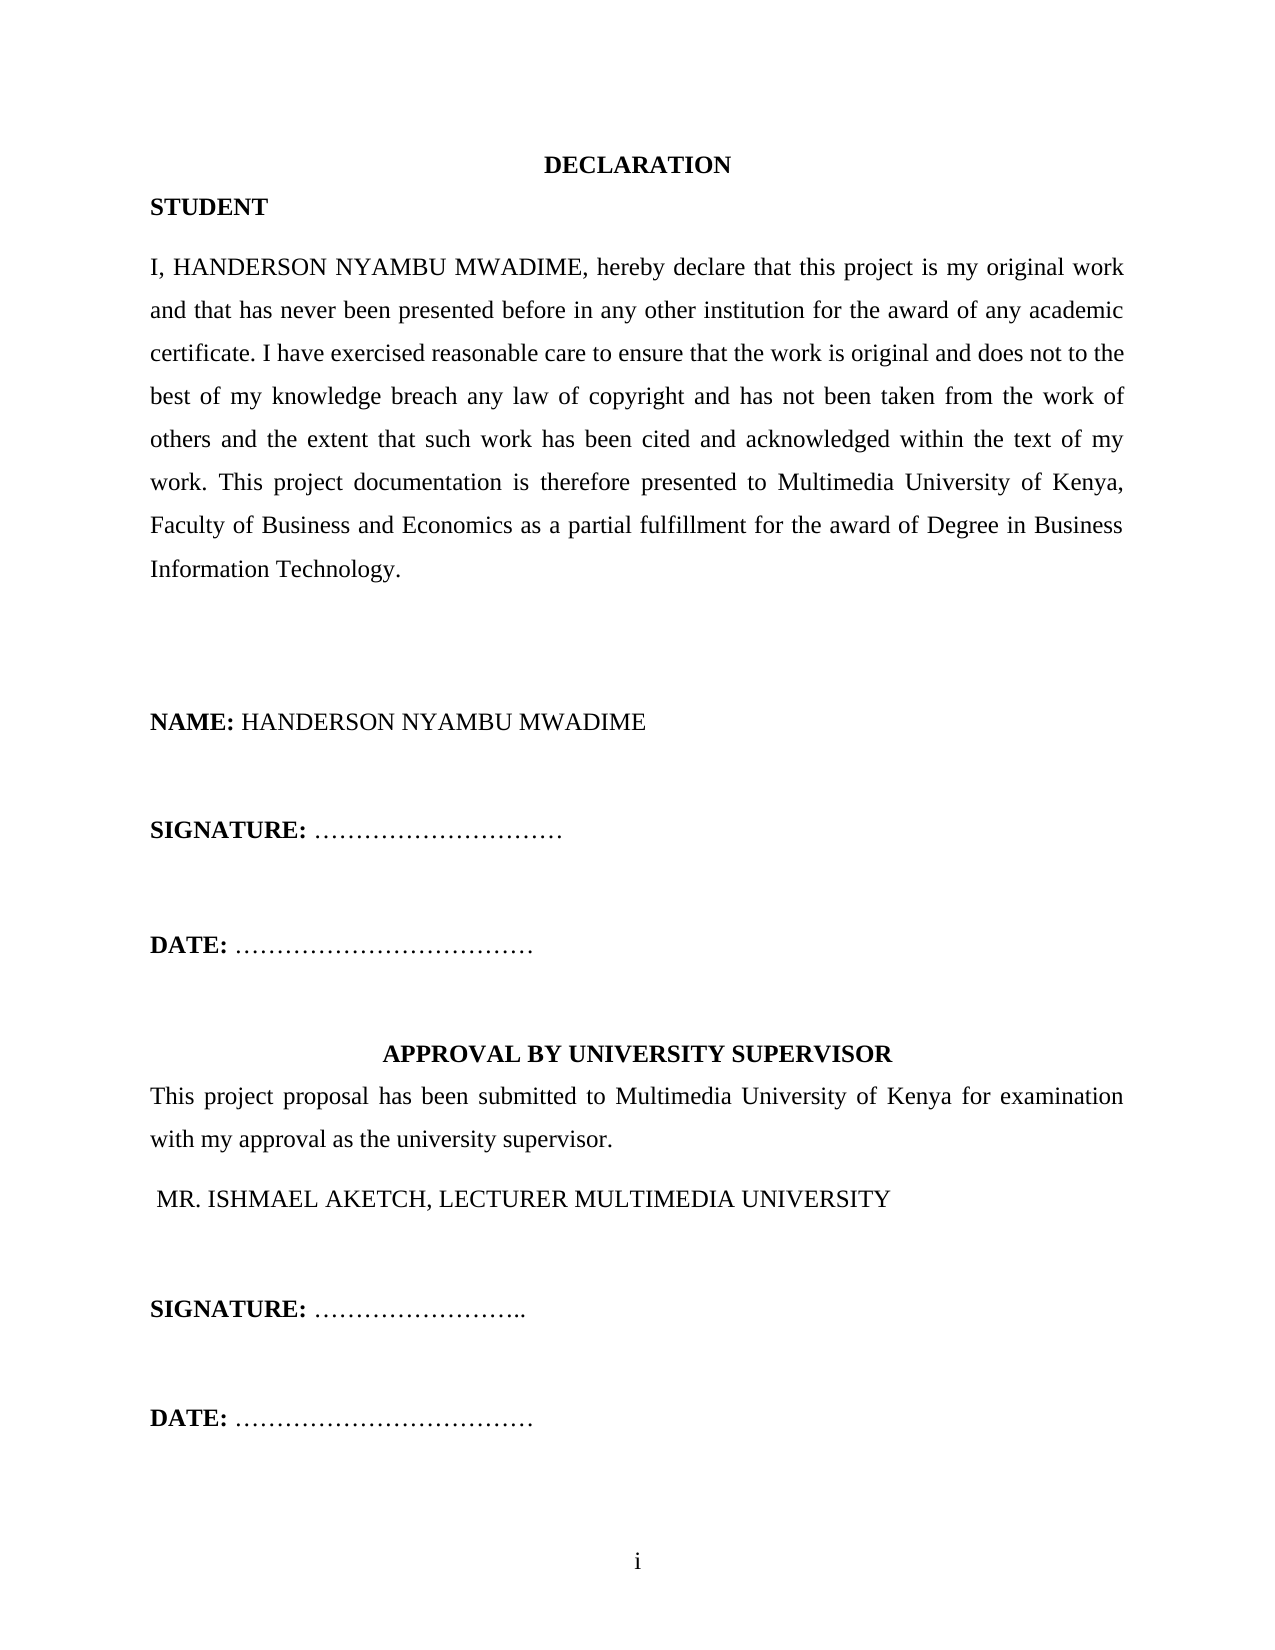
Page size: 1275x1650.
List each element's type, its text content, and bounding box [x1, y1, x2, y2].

text MR. ISHMAEL AKETCH, LECTURER MULTIMEDIA UNIVERSITY [150, 1184, 1125, 1212]
subtitle APPROVAL BY UNIVERSITY SUPERVISOR [150, 1039, 1125, 1068]
subtitle DECLARATION [150, 150, 1125, 179]
text I, HANDERSON NYAMBU MWADIME, hereby declare that this project is my original work and that has never been presented before in any other institution for the award of any academic certificate. I have exercised reasonable care to ensure that the work is original and does not to the best of my knowledge breach any law of copyright and has not been taken from the work of others and the extent that such work has been cited and acknowledged within the text of my work. This project documentation is therefore presented to Multimedia University of Kenya, Faculty of Business and Economics as a partial fulfillment for the award of Degree in Business Information Technology. [150, 252, 1125, 582]
text NAME: HANDERSON NYAMBU MWADIME [150, 707, 1125, 736]
text This project proposal has been submitted to Multimedia University of Kenya for examination with my approval as the university supervisor. [150, 1081, 1125, 1153]
text STUDENT [150, 192, 1125, 221]
text DATE: ……………………………… [150, 930, 1125, 959]
text SIGNATURE: ………………………… [150, 816, 1125, 844]
text SIGNATURE: …………………….. [150, 1294, 1125, 1323]
text DATE: ……………………………… [150, 1403, 1125, 1432]
